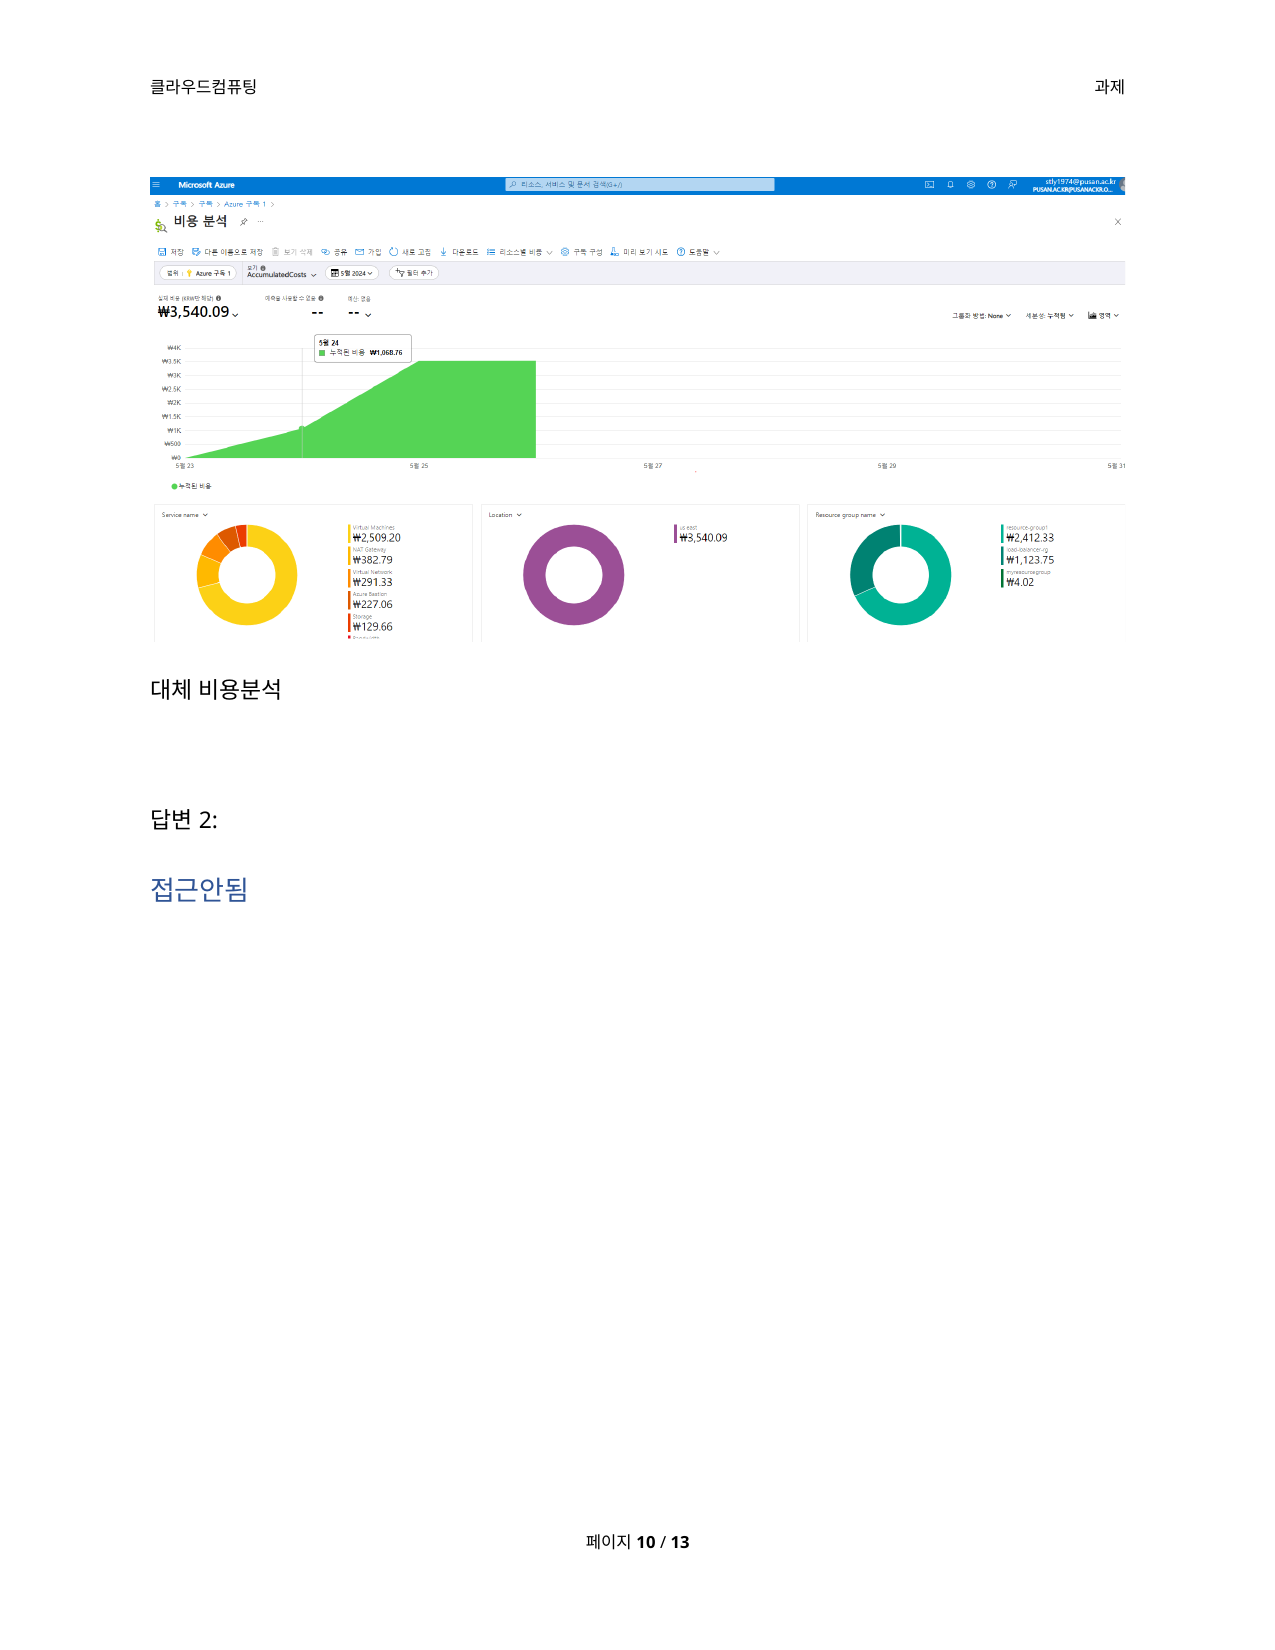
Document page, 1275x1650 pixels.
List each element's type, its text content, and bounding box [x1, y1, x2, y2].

text 접근안됨 [150, 869, 1125, 908]
picture [150, 177, 1125, 642]
text 대체 비용분석 [150, 672, 1125, 706]
text 답변 2: [150, 802, 1125, 836]
